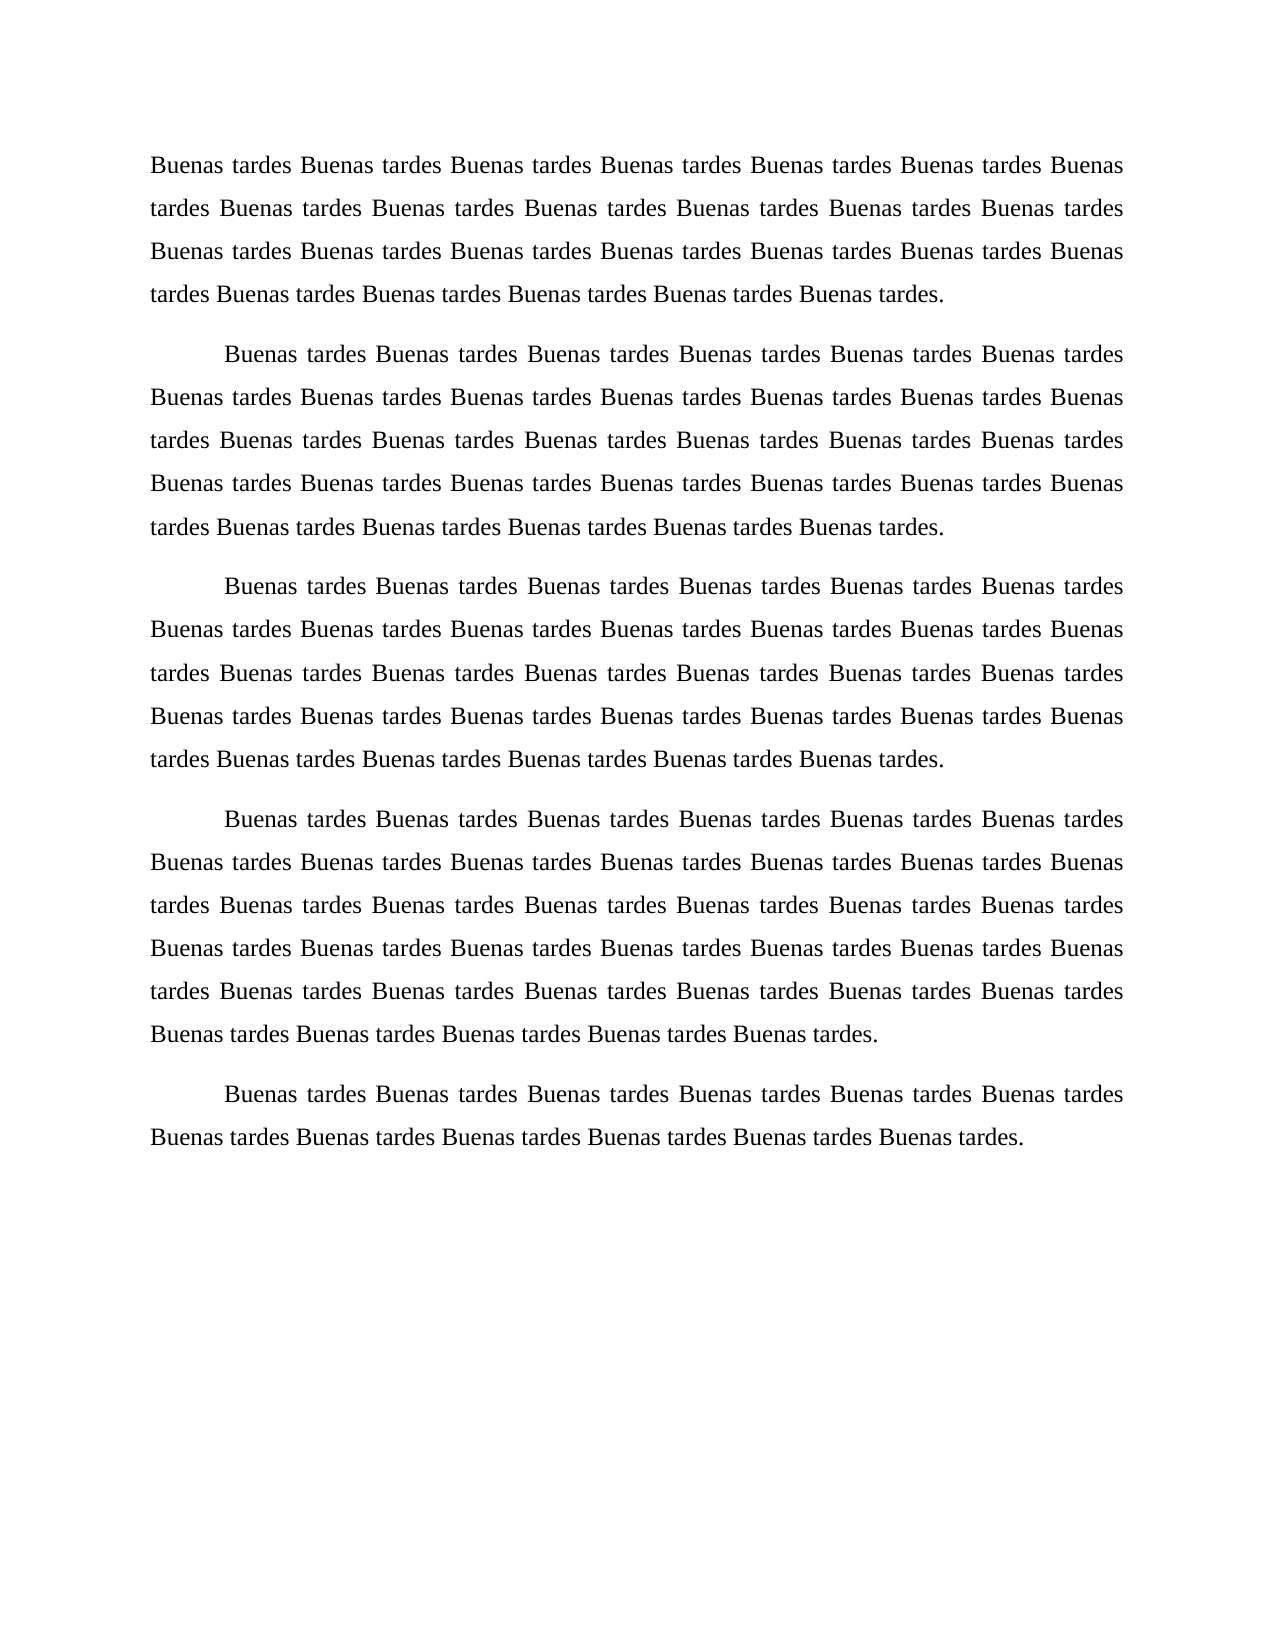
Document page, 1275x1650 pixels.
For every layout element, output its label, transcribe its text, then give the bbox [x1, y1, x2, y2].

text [150, 150, 1125, 308]
text Buenas tardes Buenas tardes Buenas tardes Buenas tardes Buenas tardes Buenas tardes Buenas tardes Buenas tardes Buenas tardes Buenas tardes Buenas tardes Buenas tardes Buenas tardes Buenas tardes Buenas tardes Buenas tardes Buenas tardes Buenas tardes Buenas tardes Buenas tardes Buenas tardes Buenas tardes Buenas tardes Buenas tardes Buenas tardes Buenas tardes Buenas tardes Buenas tardes Buenas tardes Buenas tardes Buenas tardes. [150, 339, 1125, 540]
text Buenas tardes Buenas tardes Buenas tardes Buenas tardes Buenas tardes Buenas tardes Buenas tardes Buenas tardes Buenas tardes Buenas tardes Buenas tardes Buenas tardes Buenas tardes Buenas tardes Buenas tardes Buenas tardes Buenas tardes Buenas tardes Buenas tardes Buenas tardes Buenas tardes Buenas tardes Buenas tardes Buenas tardes Buenas tardes Buenas tardes Buenas tardes Buenas tardes Buenas tardes Buenas tardes Buenas tardes Buenas tardes Buenas tardes Buenas tardes Buenas tardes Buenas tardes Buenas tardes. [150, 804, 1125, 1048]
text Buenas tardes Buenas tardes Buenas tardes Buenas tardes Buenas tardes Buenas tardes Buenas tardes Buenas tardes Buenas tardes Buenas tardes Buenas tardes Buenas tardes Buenas tardes Buenas tardes Buenas tardes Buenas tardes Buenas tardes Buenas tardes Buenas tardes Buenas tardes Buenas tardes Buenas tardes Buenas tardes Buenas tardes Buenas tardes Buenas tardes Buenas tardes Buenas tardes Buenas tardes Buenas tardes Buenas tardes. [150, 571, 1125, 773]
text Buenas tardes Buenas tardes Buenas tardes Buenas tardes Buenas tardes Buenas tardes Buenas tardes Buenas tardes Buenas tardes Buenas tardes Buenas tardes Buenas tardes. [150, 1079, 1125, 1151]
